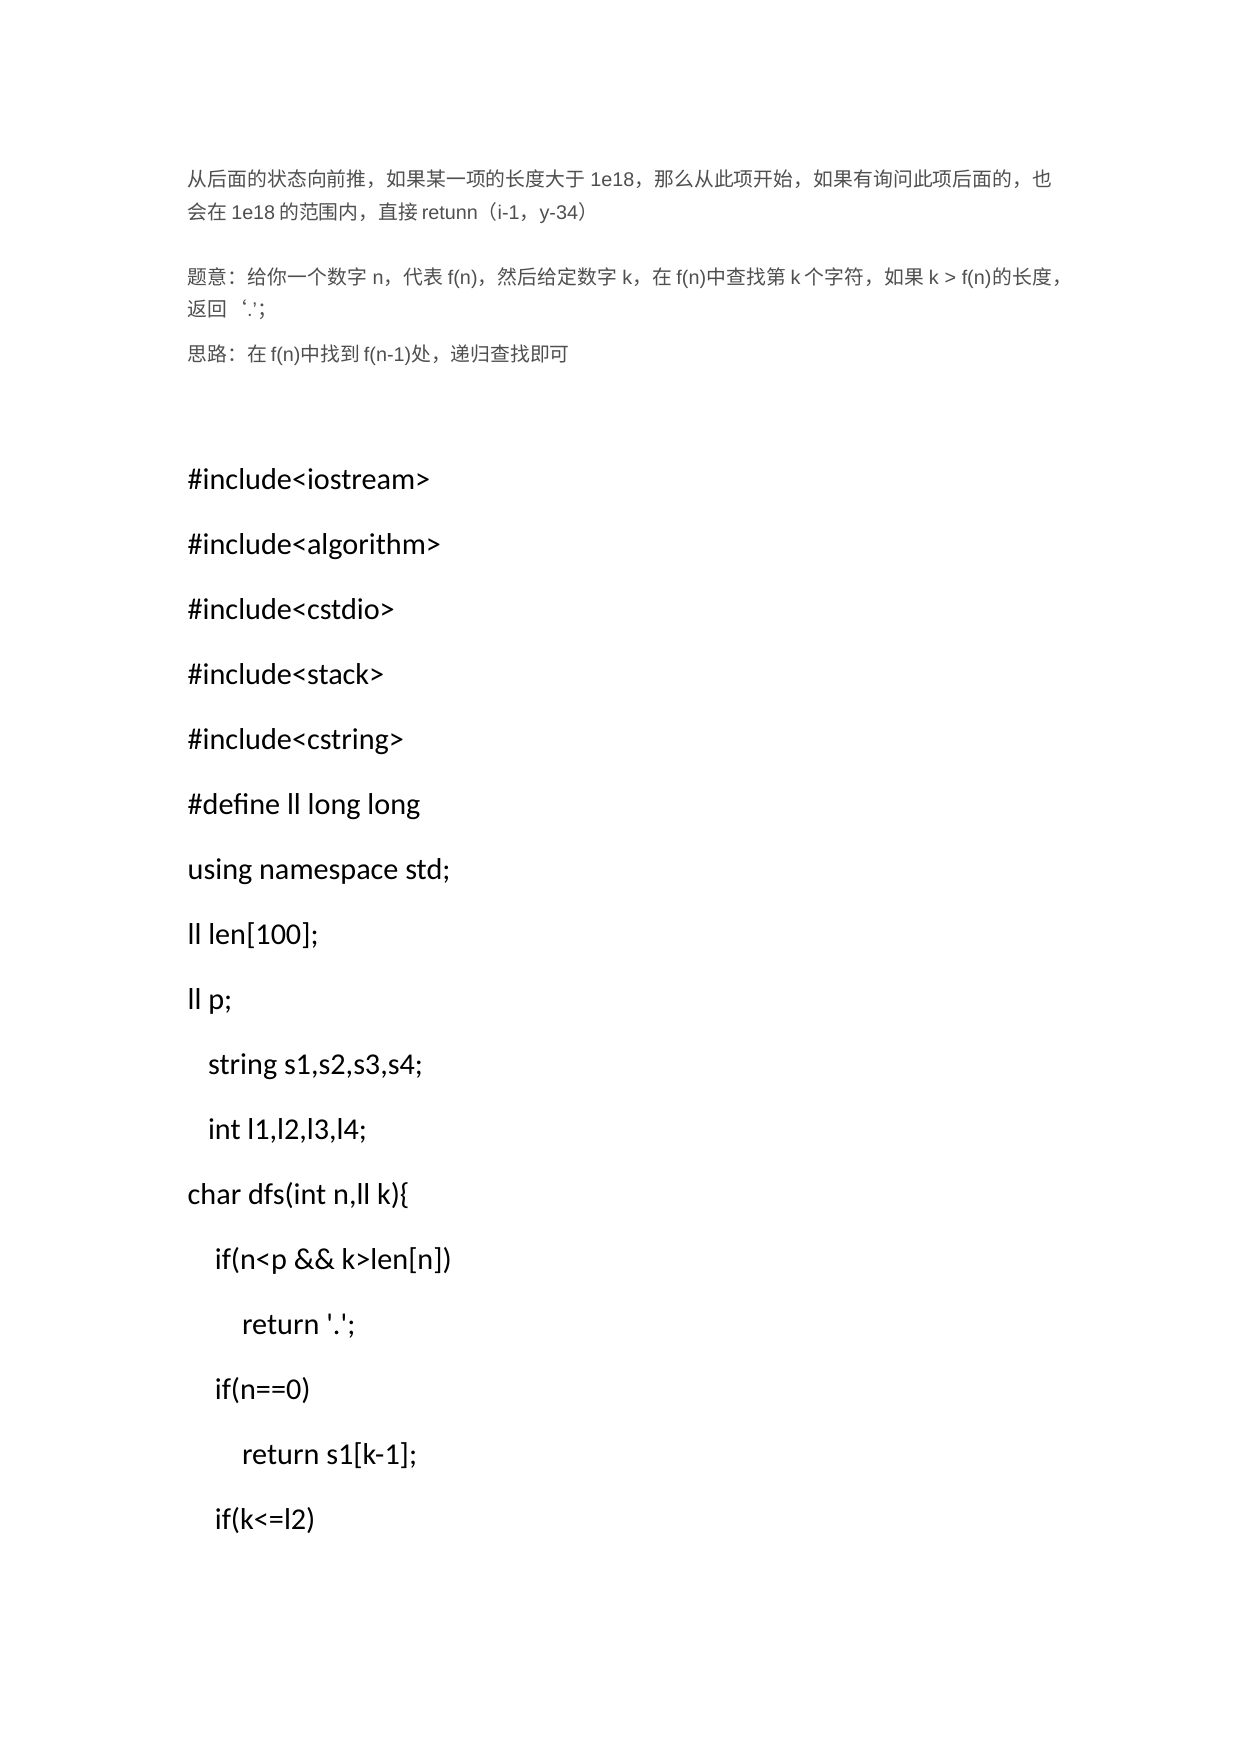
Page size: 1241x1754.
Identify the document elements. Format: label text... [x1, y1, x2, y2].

text ll p; [187, 966, 1053, 1031]
text int l1,l2,l3,l4; [187, 1096, 1053, 1161]
text 题意：给你一个数字n，代表f(n)，然后给定数字k，在f(n)中查找第k个字符，如果k > f(n)的长度，返回‘.’； [187, 259, 1053, 324]
text #include<stack> [187, 641, 1053, 706]
text char dfs(int n,ll k){ [187, 1161, 1053, 1226]
text #define ll long long [187, 771, 1053, 836]
text return '.'; [187, 1291, 1053, 1356]
text #include<cstring> [187, 706, 1053, 771]
text #include<iostream> [187, 446, 1053, 511]
text if(n==0) [187, 1356, 1053, 1421]
text string s1,s2,s3,s4; [187, 1031, 1053, 1096]
text return s1[k-1]; [187, 1421, 1053, 1486]
text ll len[100]; [187, 901, 1053, 966]
text using namespace std; [187, 836, 1053, 901]
text #include<algorithm> [187, 511, 1053, 576]
text if(k<=l2) [187, 1486, 1053, 1551]
text 思路：在f(n)中找到f(n-1)处，递归查找即可 [187, 336, 1053, 369]
text 从后面的状态向前推，如果某一项的长度大于1e18，那么从此项开始，如果有询问此项后面的，也会在1e18的范围内，直接retunn（i-1，y-34） [187, 162, 1053, 227]
text if(n<p && k>len[n]) [187, 1226, 1053, 1291]
text #include<cstdio> [187, 576, 1053, 641]
